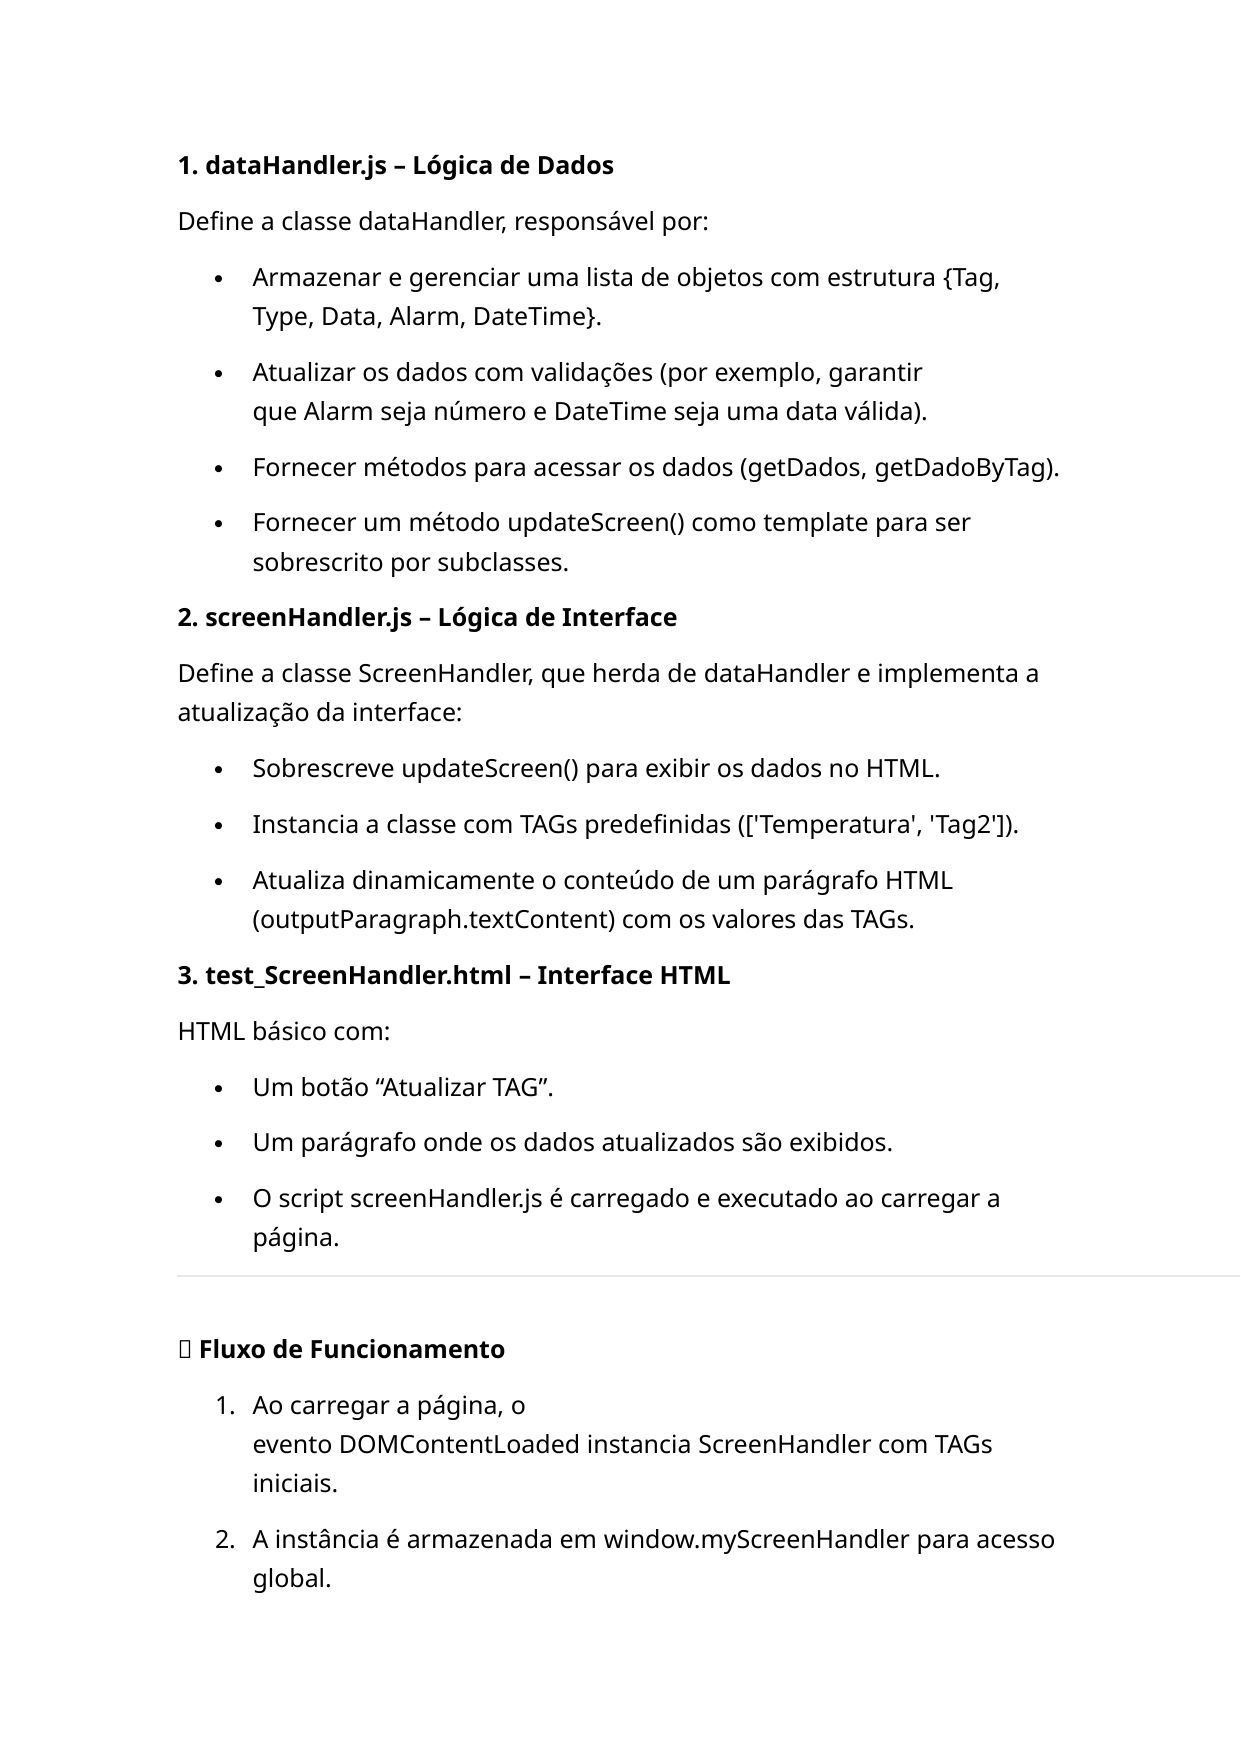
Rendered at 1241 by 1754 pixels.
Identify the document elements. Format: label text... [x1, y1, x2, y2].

list Um botão “Atualizar TAG”. [215, 1069, 1063, 1103]
list Fornecer métodos para acessar os dados (getDados, getDadoByTag). [215, 449, 1063, 483]
list A instância é armazenada em window.myScreenHandler para acesso global. [215, 1522, 1063, 1595]
list Armazenar e gerenciar uma lista de objetos com estrutura {Tag, Type, Data, Alarm, DateTime}. [215, 259, 1063, 332]
text HTML básico com: [177, 1013, 1063, 1047]
text 3. test_ScreenHandler.html – Interface HTML [177, 958, 1063, 992]
text 2. screenHandler.js – Lógica de Interface [177, 600, 1063, 634]
text 1. dataHandler.js – Lógica de Dados [177, 148, 1063, 182]
text Define a classe ScreenHandler, que herda de dataHandler e implementa a atualização da interface: [177, 656, 1063, 729]
text Define a classe dataHandler, responsável por: [177, 203, 1063, 237]
list Ao carregar a página, o evento DOMContentLoaded instancia ScreenHandler com TAGs iniciais. [215, 1388, 1063, 1500]
list O script screenHandler.js é carregado e executado ao carregar a página. [215, 1181, 1063, 1254]
list Instancia a classe com TAGs predefinidas (['Temperatura', 'Tag2']). [215, 807, 1063, 841]
list Um parágrafo onde os dados atualizados são exibidos. [215, 1125, 1063, 1159]
list Sobrescreve updateScreen() para exibir os dados no HTML. [215, 751, 1063, 785]
list Atualizar os dados com validações (por exemplo, garantir que Alarm seja número e DateTime seja uma data válida). [215, 354, 1063, 427]
list Atualiza dinamicamente o conteúdo de um parágrafo HTML (outputParagraph.textContent) com os valores das TAGs. [215, 863, 1063, 936]
list Fornecer um método updateScreen() como template para ser sobrescrito por subclasses. [215, 505, 1063, 578]
text 🔄 Fluxo de Funcionamento [177, 1332, 1063, 1366]
